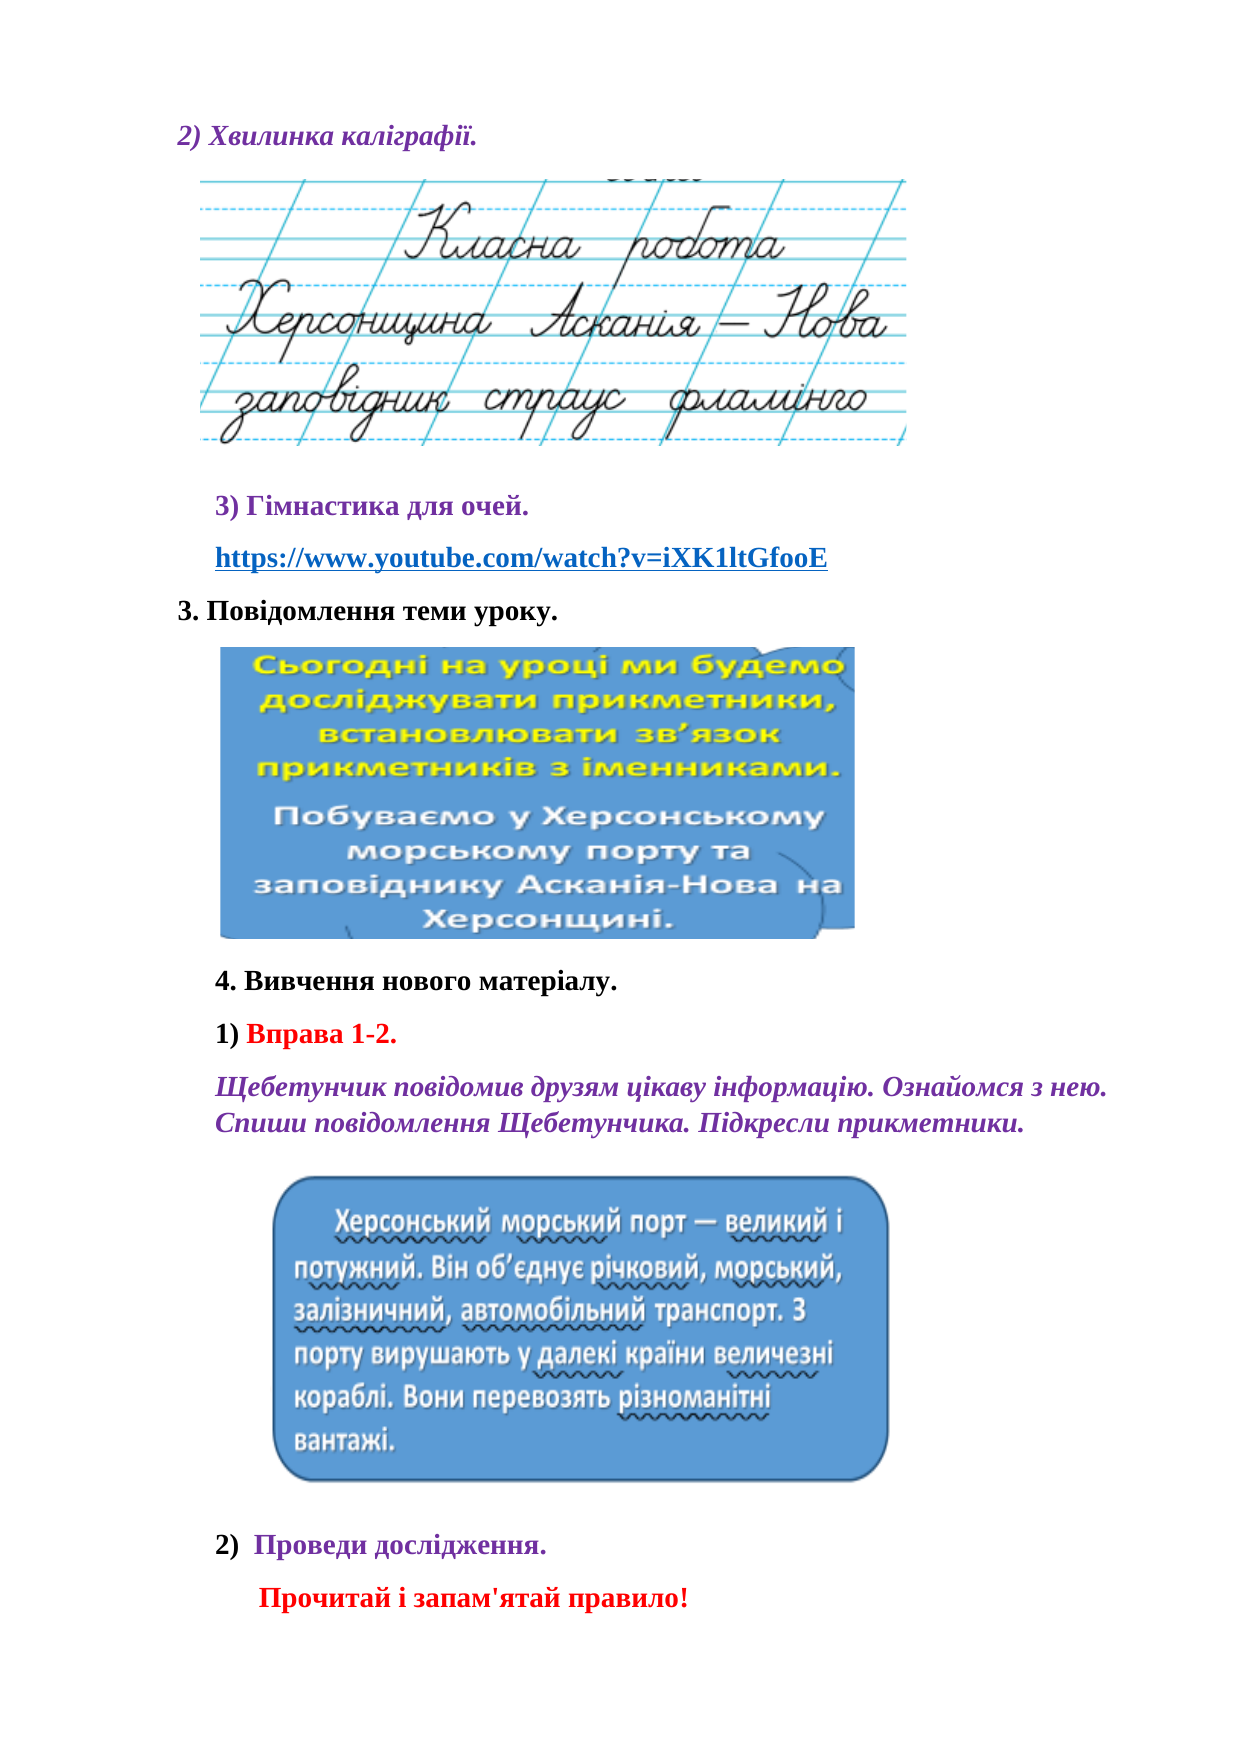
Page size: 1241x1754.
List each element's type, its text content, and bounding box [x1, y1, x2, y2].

picture [200, 179, 907, 446]
text 2) Хвилинка каліграфії. [177, 118, 1152, 152]
text 3) Гімнастика для очей. [215, 488, 1152, 521]
picture [270, 1169, 893, 1484]
text 3. Повідомлення теми уроку. [177, 593, 1152, 627]
text Прочитай і запам'ятай правило! [215, 1580, 1152, 1614]
text 2) Проведи дослідження. [215, 1527, 1152, 1561]
text 1) Вправа 1-2. [215, 1016, 1152, 1049]
text 4. Вивчення нового матеріалу. [215, 963, 1152, 997]
text https://www.youtube.com/watch?v=iXK1ltGfooE [215, 541, 1152, 574]
picture [220, 647, 855, 939]
text Щебетунчик повідомив друзям цікаву інформацію. Ознайомся з нею. Спиши повідомлення Щебетунчика. Підкресли прикметники. [215, 1069, 1152, 1138]
